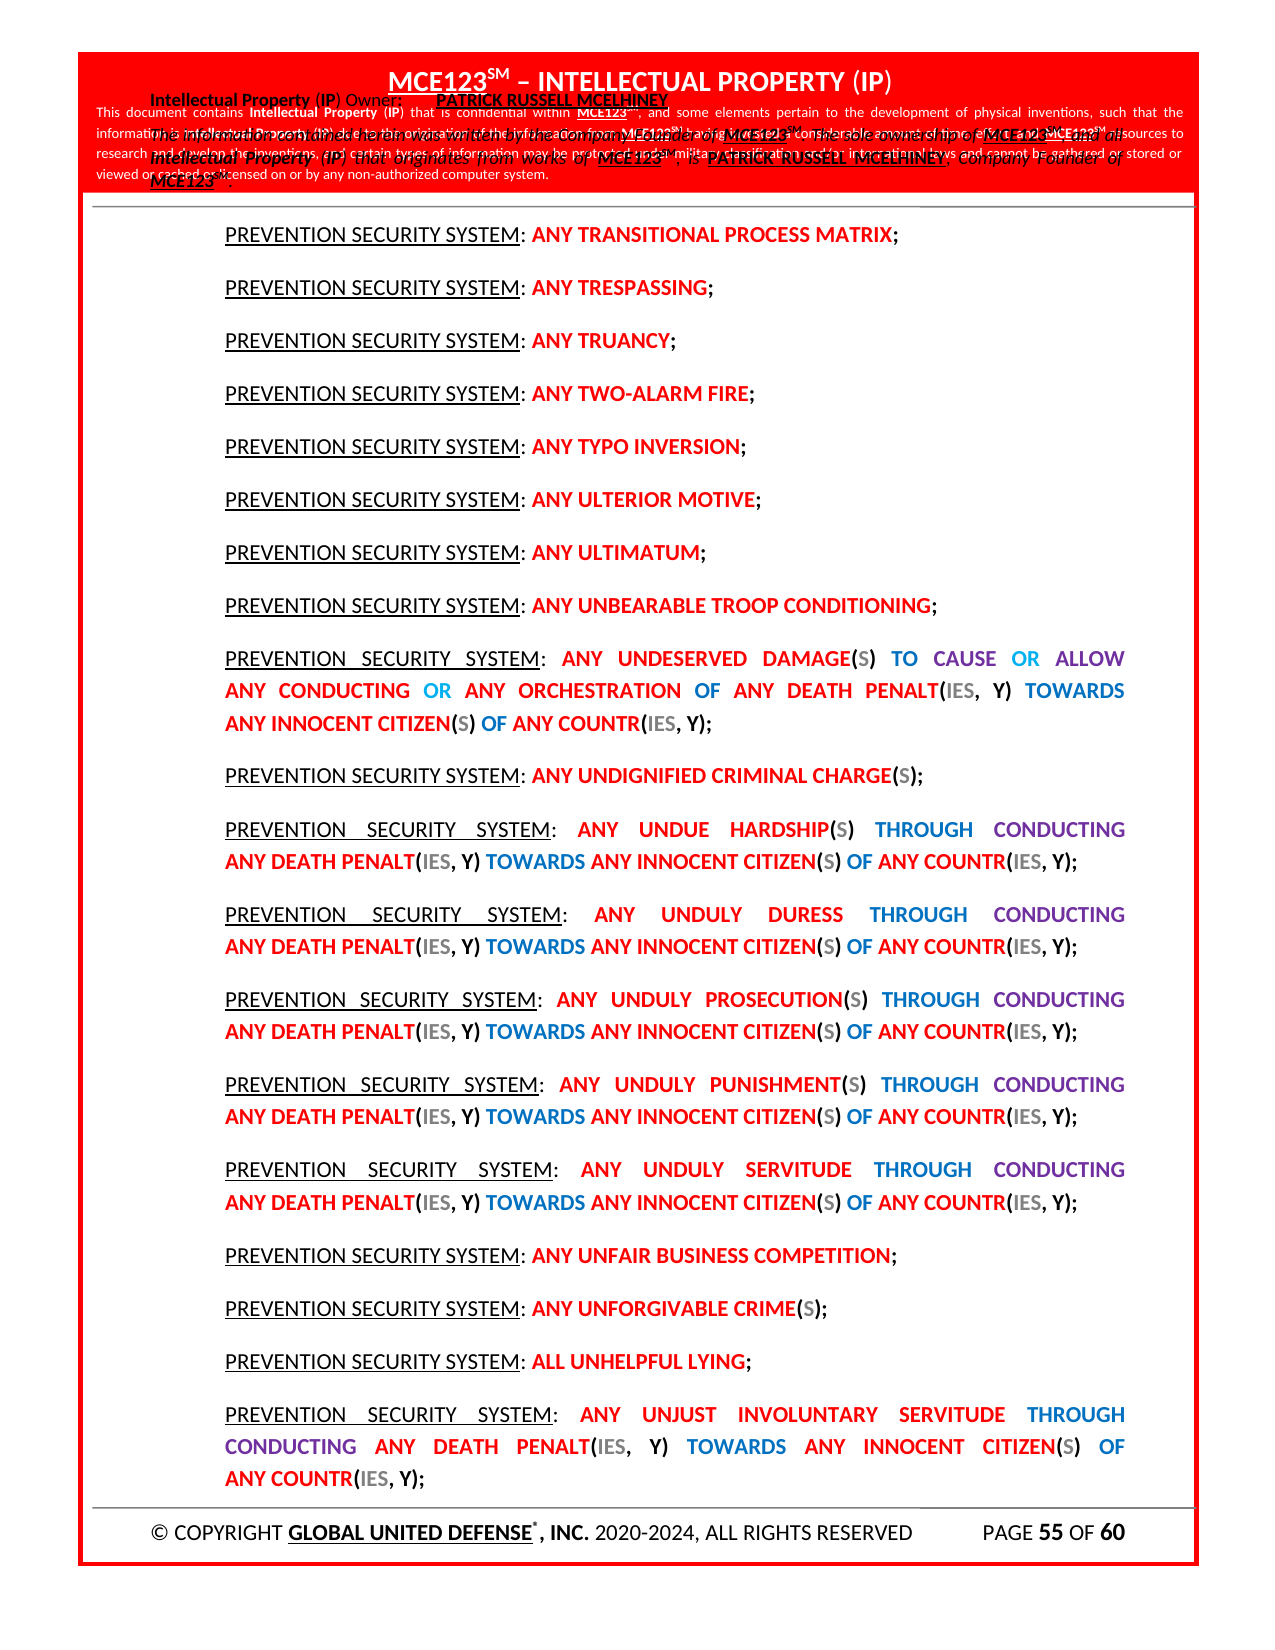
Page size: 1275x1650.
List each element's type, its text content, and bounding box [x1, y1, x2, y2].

text PREVENTION SECURITY SYSTEM: ANY TWO-ALARM FIRE; [225, 379, 1125, 407]
text PREVENTION SECURITY SYSTEM: ANY UNDULY SERVITUDE THROUGH CONDUCTING ANY DEATH PENALT(IES, Y) TOWARDS ANY INNOCENT CITIZEN(S) OF ANY COUNTR(IES, Y); [225, 1156, 1125, 1216]
text PREVENTION SECURITY SYSTEM: ANY ULTIMATUM; [225, 538, 1125, 566]
text PREVENTION SECURITY SYSTEM: ANY TRANSITIONAL PROCESS MATRIX; [225, 220, 1125, 248]
text PREVENTION SECURITY SYSTEM: ANY UNBEARABLE TROOP CONDITIONING; [225, 591, 1125, 619]
text PREVENTION SECURITY SYSTEM: ANY UNDULY PROSECUTION(S) THROUGH CONDUCTING ANY DEATH PENALT(IES, Y) TOWARDS ANY INNOCENT CITIZEN(S) OF ANY COUNTR(IES, Y); [225, 985, 1125, 1045]
text PREVENTION SECURITY SYSTEM: ANY UNDUE HARDSHIP(S) THROUGH CONDUCTING ANY DEATH PENALT(IES, Y) TOWARDS ANY INNOCENT CITIZEN(S) OF ANY COUNTR(IES, Y); [225, 815, 1125, 875]
text PREVENTION SECURITY SYSTEM: ANY UNDIGNIFIED CRIMINAL CHARGE(S); [225, 762, 1125, 790]
text PREVENTION SECURITY SYSTEM: ANY UNDULY PUNISHMENT(S) THROUGH CONDUCTING ANY DEATH PENALT(IES, Y) TOWARDS ANY INNOCENT CITIZEN(S) OF ANY COUNTR(IES, Y); [225, 1070, 1125, 1131]
text PREVENTION SECURITY SYSTEM: ANY UNFAIR BUSINESS COMPETITION; [225, 1241, 1125, 1269]
text PREVENTION SECURITY SYSTEM: ANY TYPO INVERSION; [225, 432, 1125, 460]
text PREVENTION SECURITY SYSTEM: ANY ULTERIOR MOTIVE; [225, 485, 1125, 513]
text PREVENTION SECURITY SYSTEM: ALL UNHELPFUL LYING; [225, 1347, 1125, 1375]
text PREVENTION SECURITY SYSTEM: ANY TRUANCY; [225, 326, 1125, 354]
text PREVENTION SECURITY SYSTEM: ANY TRESPASSING; [225, 273, 1125, 301]
text PREVENTION SECURITY SYSTEM: ANY UNDESERVED DAMAGE(S) TO CAUSE OR ALLOW ANY CONDUCTING OR ANY ORCHESTRATION OF ANY DEATH PENALT(IES, Y) TOWARDS ANY INNOCENT CITIZEN(S) OF ANY COUNTR(IES, Y); [225, 644, 1125, 737]
text PREVENTION SECURITY SYSTEM: ANY UNDULY DURESS THROUGH CONDUCTING ANY DEATH PENALT(IES, Y) TOWARDS ANY INNOCENT CITIZEN(S) OF ANY COUNTR(IES, Y); [225, 900, 1125, 960]
text PREVENTION SECURITY SYSTEM: ANY UNFORGIVABLE CRIME(S); [225, 1294, 1125, 1322]
text PREVENTION SECURITY SYSTEM: ANY UNJUST INVOLUNTARY SERVITUDE THROUGH CONDUCTING ANY DEATH PENALT(IES, Y) TOWARDS ANY INNOCENT CITIZEN(S) OF ANY COUNTR(IES, Y); [225, 1400, 1125, 1492]
